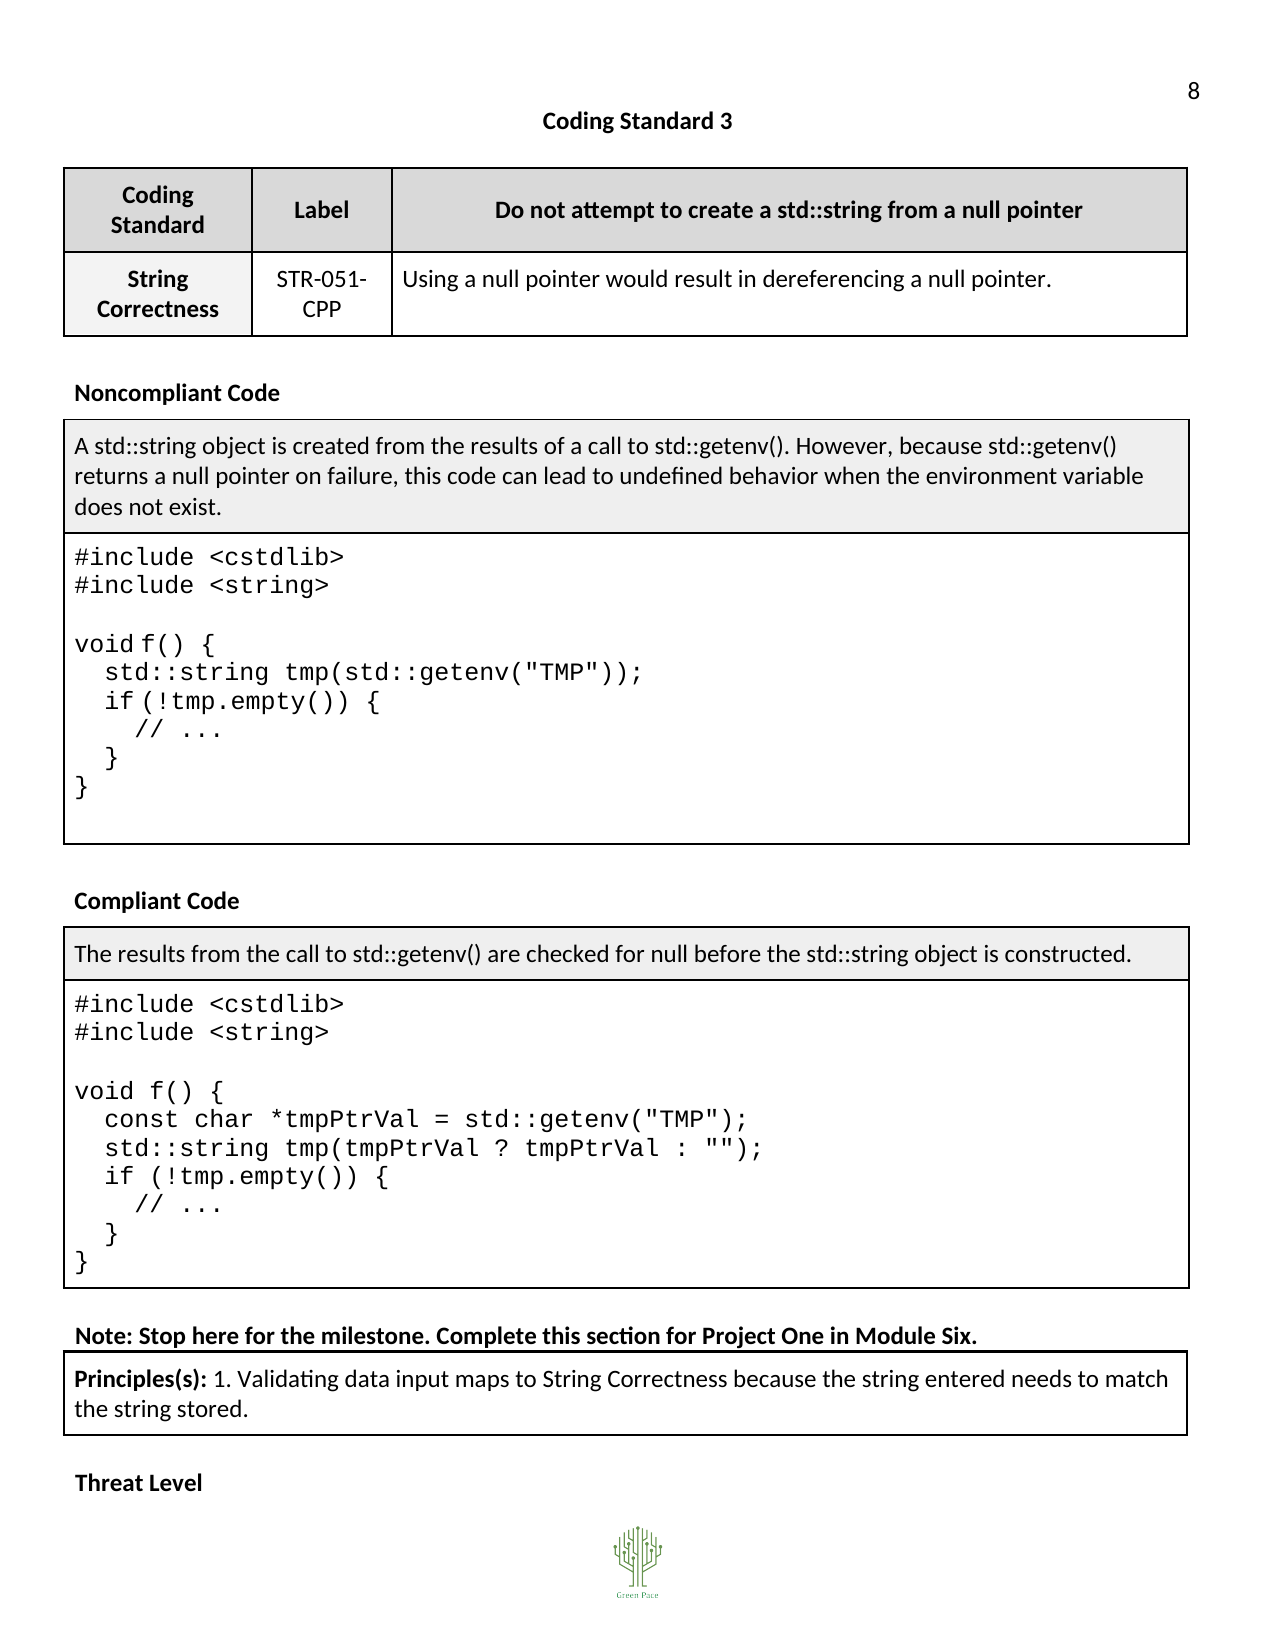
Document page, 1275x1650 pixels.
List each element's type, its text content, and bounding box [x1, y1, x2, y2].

table_cell #include <cstdlib> #include <string> void f() { std::string tmp(std::getenv("TMP")); if (!tmp.empty()) { // ... } } [65, 534, 1188, 842]
table_header Compliant Code [64, 875, 1189, 926]
table_cell The results from the call to std::getenv() are checked for null before the std::string object is constructed. [65, 928, 1188, 979]
text Note: Stop here for the milestone. Complete this section for Project One in Module Six. [75, 1320, 1200, 1350]
table_header Label [253, 169, 391, 251]
table_header Noncompliant Code [64, 367, 1189, 418]
subtitle Coding Standard 3 [75, 106, 1200, 136]
table_cell Using a null pointer would result in dereferencing a null pointer. [393, 253, 1186, 334]
table_cell String Correctness [65, 253, 251, 334]
table_cell STR-051-CPP [253, 253, 391, 334]
table_cell #include <cstdlib> #include <string> void f() { const char *tmpPtrVal = std::getenv("TMP"); std::string tmp(tmpPtrVal ? tmpPtrVal : ""); if (!tmp.empty()) { // ... } } [65, 981, 1188, 1287]
picture [605, 1521, 670, 1606]
text Threat Level [75, 1467, 1200, 1497]
table_header Principles(s): 1. Validating data input maps to String Correctness because the string entered needs to match the string stored. [65, 1353, 1186, 1434]
table_cell A std::string object is created from the results of a call to std::getenv(). However, because std::getenv() returns a null pointer on failure, this code can lead to undefined behavior when the environment variable does not exist. [65, 420, 1188, 532]
table_header Do not attempt to create a std::string from a null pointer [393, 169, 1186, 251]
table_header Coding Standard [65, 169, 251, 251]
